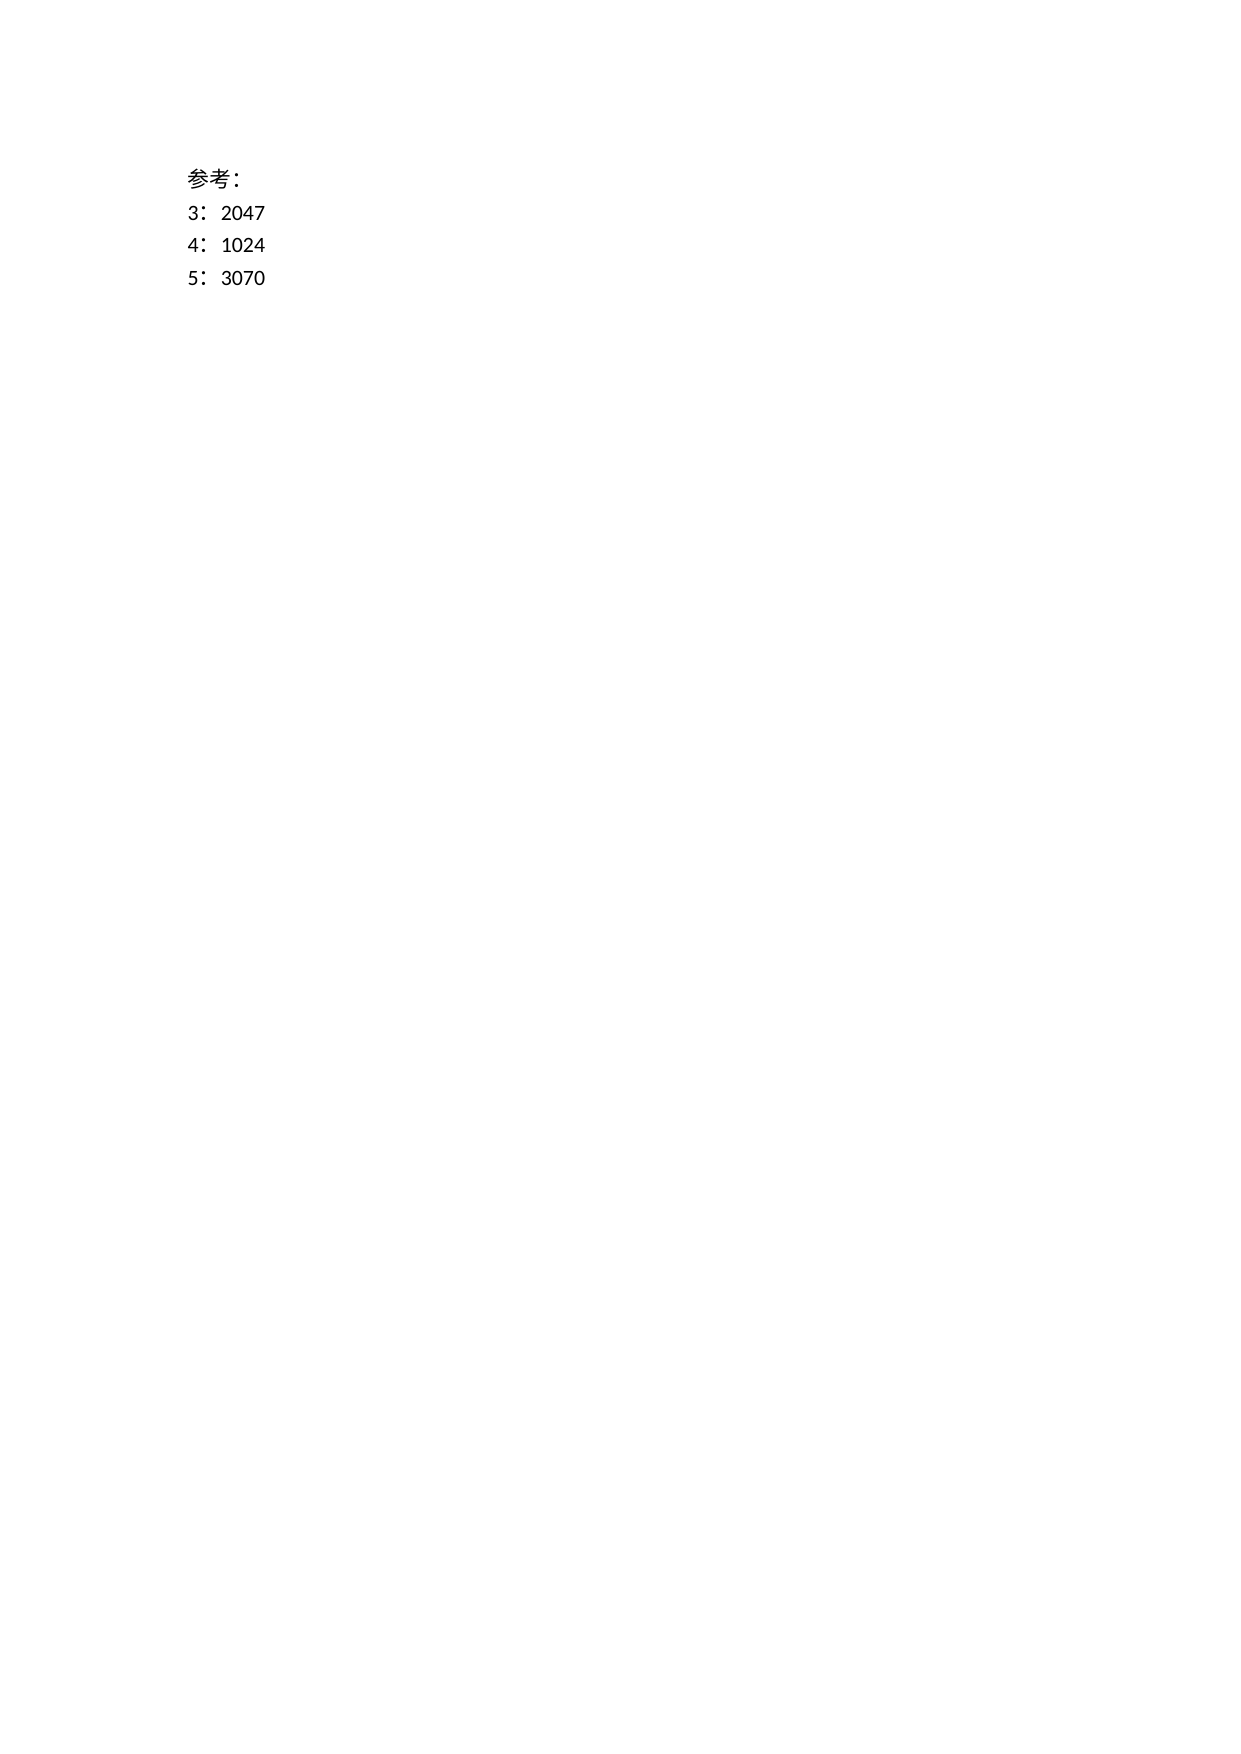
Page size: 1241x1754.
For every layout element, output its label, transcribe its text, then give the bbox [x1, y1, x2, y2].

text 5：3070 [187, 259, 1053, 292]
text 3：2047 [187, 194, 1053, 227]
text 4：1024 [187, 227, 1053, 259]
text 参考： [187, 162, 1053, 194]
